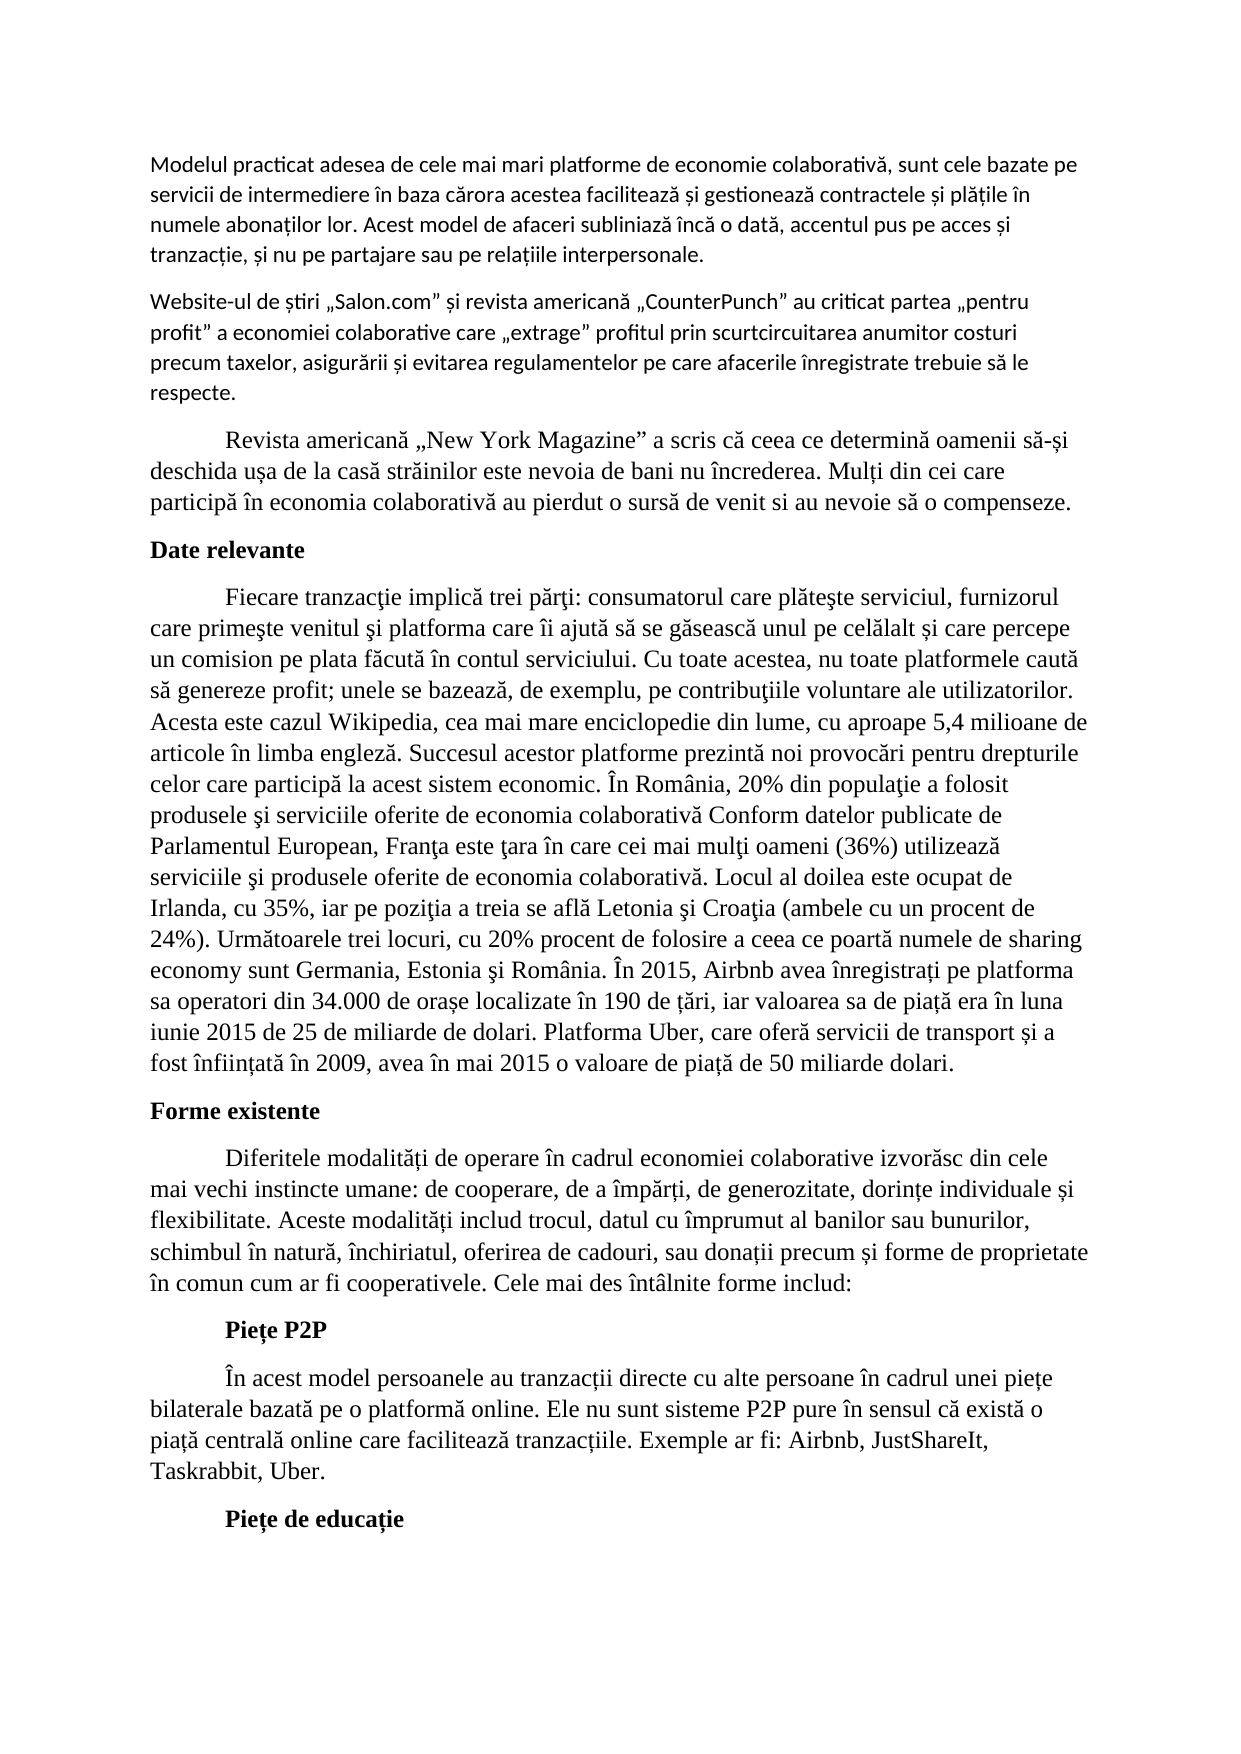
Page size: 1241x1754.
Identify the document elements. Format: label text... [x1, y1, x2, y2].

text Piețe P2P [150, 1315, 1090, 1344]
text Date relevante [150, 535, 1090, 563]
text Fiecare tranzacţie implică trei părţi: consumatorul care plăteşte serviciul, furnizorul care primeşte venitul şi platforma care îi ajută să se găsească unul pe celălalt și care percepe un comision pe plata făcută în contul serviciului. Cu toate acestea, nu toate platformele caută să genereze profit; unele se bazează, de exemplu, pe contribuţiile voluntare ale utilizatorilor. Acesta este cazul Wikipedia, cea mai mare enciclopedie din lume, cu aproape 5,4 milioane de articole în limba engleză. Succesul acestor platforme prezintă noi provocări pentru drepturile celor care participă la acest sistem economic. În România, 20% din populaţie a folosit produsele şi serviciile oferite de economia colaborativă Conform datelor publicate de Parlamentul European, Franţa este ţara în care cei mai mulţi oameni (36%) utilizează serviciile şi produsele oferite de economia colaborativă. Locul al doilea este ocupat de Irlanda, cu 35%, iar pe poziţia a treia se află Letonia şi Croaţia (ambele cu un procent de 24%). Următoarele trei locuri, cu 20% procent de folosire a ceea ce poartă numele de sharing economy sunt Germania, Estonia şi România. În 2015, Airbnb avea înregistrați pe platforma sa operatori din 34.000 de orașe localizate în 190 de țări, iar valoarea sa de piață era în luna iunie 2015 de 25 de miliarde de dolari. Platforma Uber, care oferă servicii de transport și a fost înființată în 2009, avea în mai 2015 o valoare de piață de 50 miliarde dolari. [150, 582, 1090, 1077]
text Website-ul de știri „Salon.com” și revista americană „CounterPunch” au criticat partea „pentru profit” a economiei colaborative care „extrage” profitul prin scurtcircuitarea anumitor costuri precum taxelor, asigurării și evitarea regulamentelor pe care afacerile înregistrate trebuie să le respecte. [150, 287, 1090, 406]
text Revista americană „New York Magazine” a scris că ceea ce determină oamenii să-și deschida ușa de la casă străinilor este nevoia de bani nu încrederea. Mulți din cei care participă în economia colaborativă au pierdut o sursă de venit si au nevoie să o compenseze. [150, 425, 1090, 516]
text Modelul practicat adesea de cele mai mari platforme de economie colaborativă, sunt cele bazate pe servicii de intermediere în baza cărora acestea facilitează și gestionează contractele și plățile în numele abonaților lor. Acest model de afaceri subliniază încă o dată, accentul pus pe acces și tranzacție, și nu pe partajare sau pe relațiile interpersonale. [150, 150, 1090, 269]
text Diferitele modalități de operare în cadrul economiei colaborative izvorăsc din cele mai vechi instincte umane: de cooperare, de a împărți, de generozitate, dorințe individuale și flexibilitate. Aceste modalități includ trocul, datul cu împrumut al banilor sau bunurilor, schimbul în natură, închiriatul, oferirea de cadouri, sau donații precum și forme de proprietate în comun cum ar fi cooperativele. Cele mai des întâlnite forme includ: [150, 1143, 1090, 1296]
text Forme existente [150, 1096, 1090, 1124]
text Piețe de educație [150, 1504, 1090, 1533]
text În acest model persoanele au tranzacții directe cu alte persoane în cadrul unei piețe bilaterale bazată pe o platformă online. Ele nu sunt sisteme P2P pure în sensul că există o piață centrală online care facilitează tranzacțiile. Exemple ar fi: Airbnb, JustShareIt, Taskrabbit, Uber. [150, 1363, 1090, 1485]
